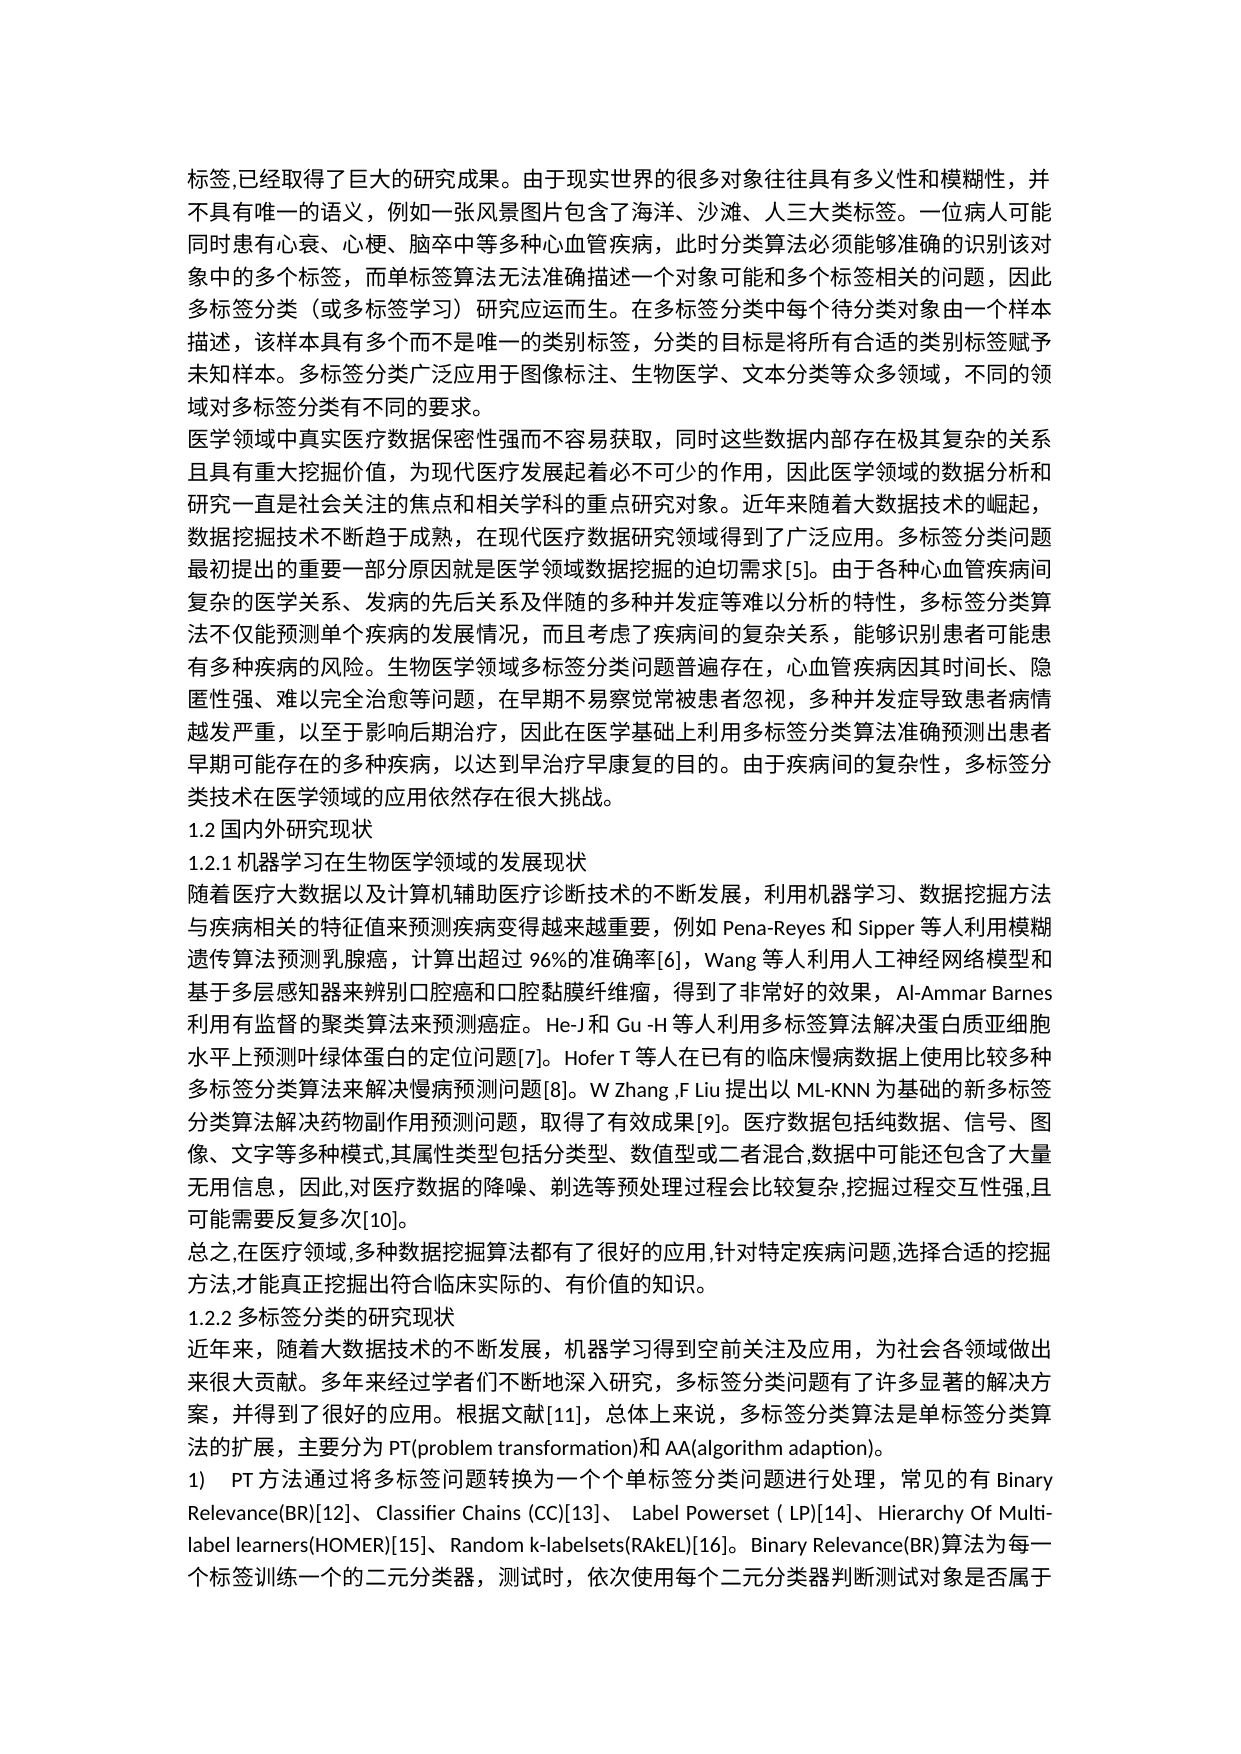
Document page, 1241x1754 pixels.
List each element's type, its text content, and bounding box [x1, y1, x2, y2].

text 随着医疗大数据以及计算机辅助医疗诊断技术的不断发展，利用机器学习、数据挖掘方法与疾病相关的特征值来预测疾病变得越来越重要，例如Pena-Reyes 和 Sipper 等人利用模糊遗传算法预测乳腺癌，计算出超过 96%的准确率[6]，Wang 等人利用人工神经网络模型和基于多层感知器来辨别口腔癌和口腔黏膜纤维瘤，得到了非常好的效果，Al-Ammar Barnes 利用有监督的聚类算法来预测癌症。He-J和 Gu -H等人利用多标签算法解决蛋白质亚细胞水平上预测叶绿体蛋白的定位问题[7]。Hofer T等人在已有的临床慢病数据上使用比较多种多标签分类算法来解决慢病预测问题[8]。W Zhang ,F Liu提出以ML-KNN为基础的新多标签分类算法解决药物副作用预测问题，取得了有效成果[9]。医疗数据包括纯数据、信号、图像、文字等多种模式,其属性类型包括分类型、数值型或二者混合,数据中可能还包含了大量无用信息，因此,对医疗数据的降噪、剃选等预处理过程会比较复杂,挖掘过程交互性强,且可能需要反复多次[10]。 [187, 877, 1053, 1234]
text 医学领域中真实医疗数据保密性强而不容易获取，同时这些数据内部存在极其复杂的关系且具有重大挖掘价值，为现代医疗发展起着必不可少的作用，因此医学领域的数据分析和研究一直是社会关注的焦点和相关学科的重点研究对象。近年来随着大数据技术的崛起，数据挖掘技术不断趋于成熟，在现代医疗数据研究领域得到了广泛应用。多标签分类问题最初提出的重要一部分原因就是医学领域数据挖掘的迫切需求[5]。由于各种心血管疾病间复杂的医学关系、发病的先后关系及伴随的多种并发症等难以分析的特性，多标签分类算法不仅能预测单个疾病的发展情况，而且考虑了疾病间的复杂关系，能够识别患者可能患有多种疾病的风险。生物医学领域多标签分类问题普遍存在，心血管疾病因其时间长、隐匿性强、难以完全治愈等问题，在早期不易察觉常被患者忽视，多种并发症导致患者病情越发严重，以至于影响后期治疗，因此在医学基础上利用多标签分类算法准确预测出患者早期可能存在的多种疾病，以达到早治疗早康复的目的。由于疾病间的复杂性，多标签分类技术在医学领域的应用依然存在很大挑战。 [187, 422, 1053, 812]
text 1.2.2 多标签分类的研究现状 [187, 1299, 1053, 1332]
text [187, 162, 1053, 422]
text 1.2 国内外研究现状 [187, 812, 1053, 844]
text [187, 1462, 1053, 1592]
text 近年来，随着大数据技术的不断发展，机器学习得到空前关注及应用，为社会各领域做出来很大贡献。多年来经过学者们不断地深入研究，多标签分类问题有了许多显著的解决方案，并得到了很好的应用。根据文献[11]，总体上来说，多标签分类算法是单标签分类算法的扩展，主要分为PT(problem transformation)和AA(algorithm adaption)。 [187, 1332, 1053, 1462]
text 1.2.1 机器学习在生物医学领域的发展现状 [187, 844, 1053, 877]
text 总之,在医疗领域,多种数据挖掘算法都有了很好的应用,针对特定疾病问题,选择合适的挖掘方法,才能真正挖掘出符合临床实际的、有价值的知识。 [187, 1234, 1053, 1299]
